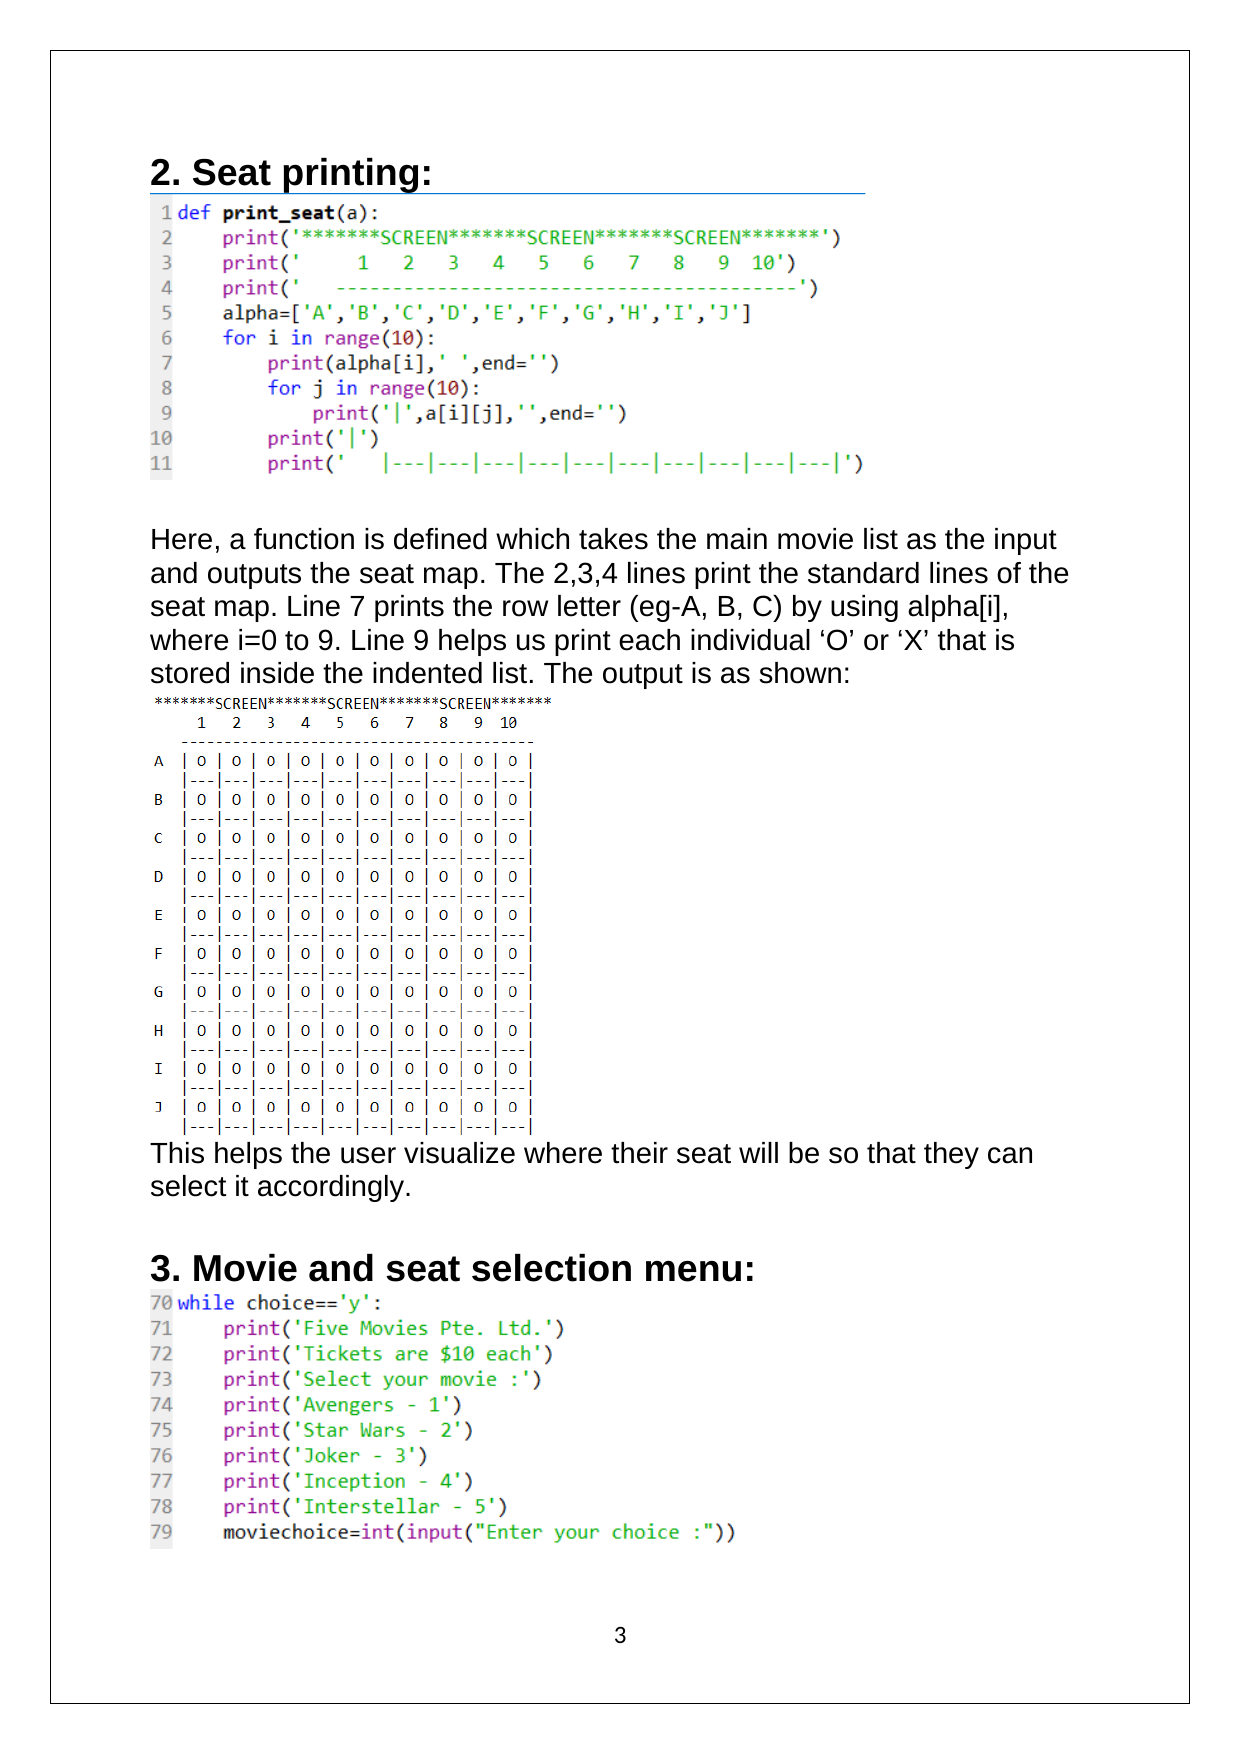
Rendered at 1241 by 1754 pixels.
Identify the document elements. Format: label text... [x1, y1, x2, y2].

picture [150, 193, 866, 480]
text This helps the user visualize where their seat will be so that they can select it accordingly. [150, 1136, 1090, 1203]
picture [150, 1289, 742, 1549]
text 3. Movie and seat selection menu: [150, 1246, 1090, 1289]
text Here, a function is defined which takes the main movie list as the input and outputs the seat map. The 2,3,4 lines print the standard lines of the seat map. Line 7 prints the row letter (eg-A, B, C) by using alpha[i], where i=0 to 9. Line 9 helps us print each individual ‘O’ or ‘X’ that is stored inside the indented list. The output is as shown: [150, 522, 1090, 690]
text 2. Seat printing: [150, 150, 1090, 193]
picture [150, 690, 558, 1136]
